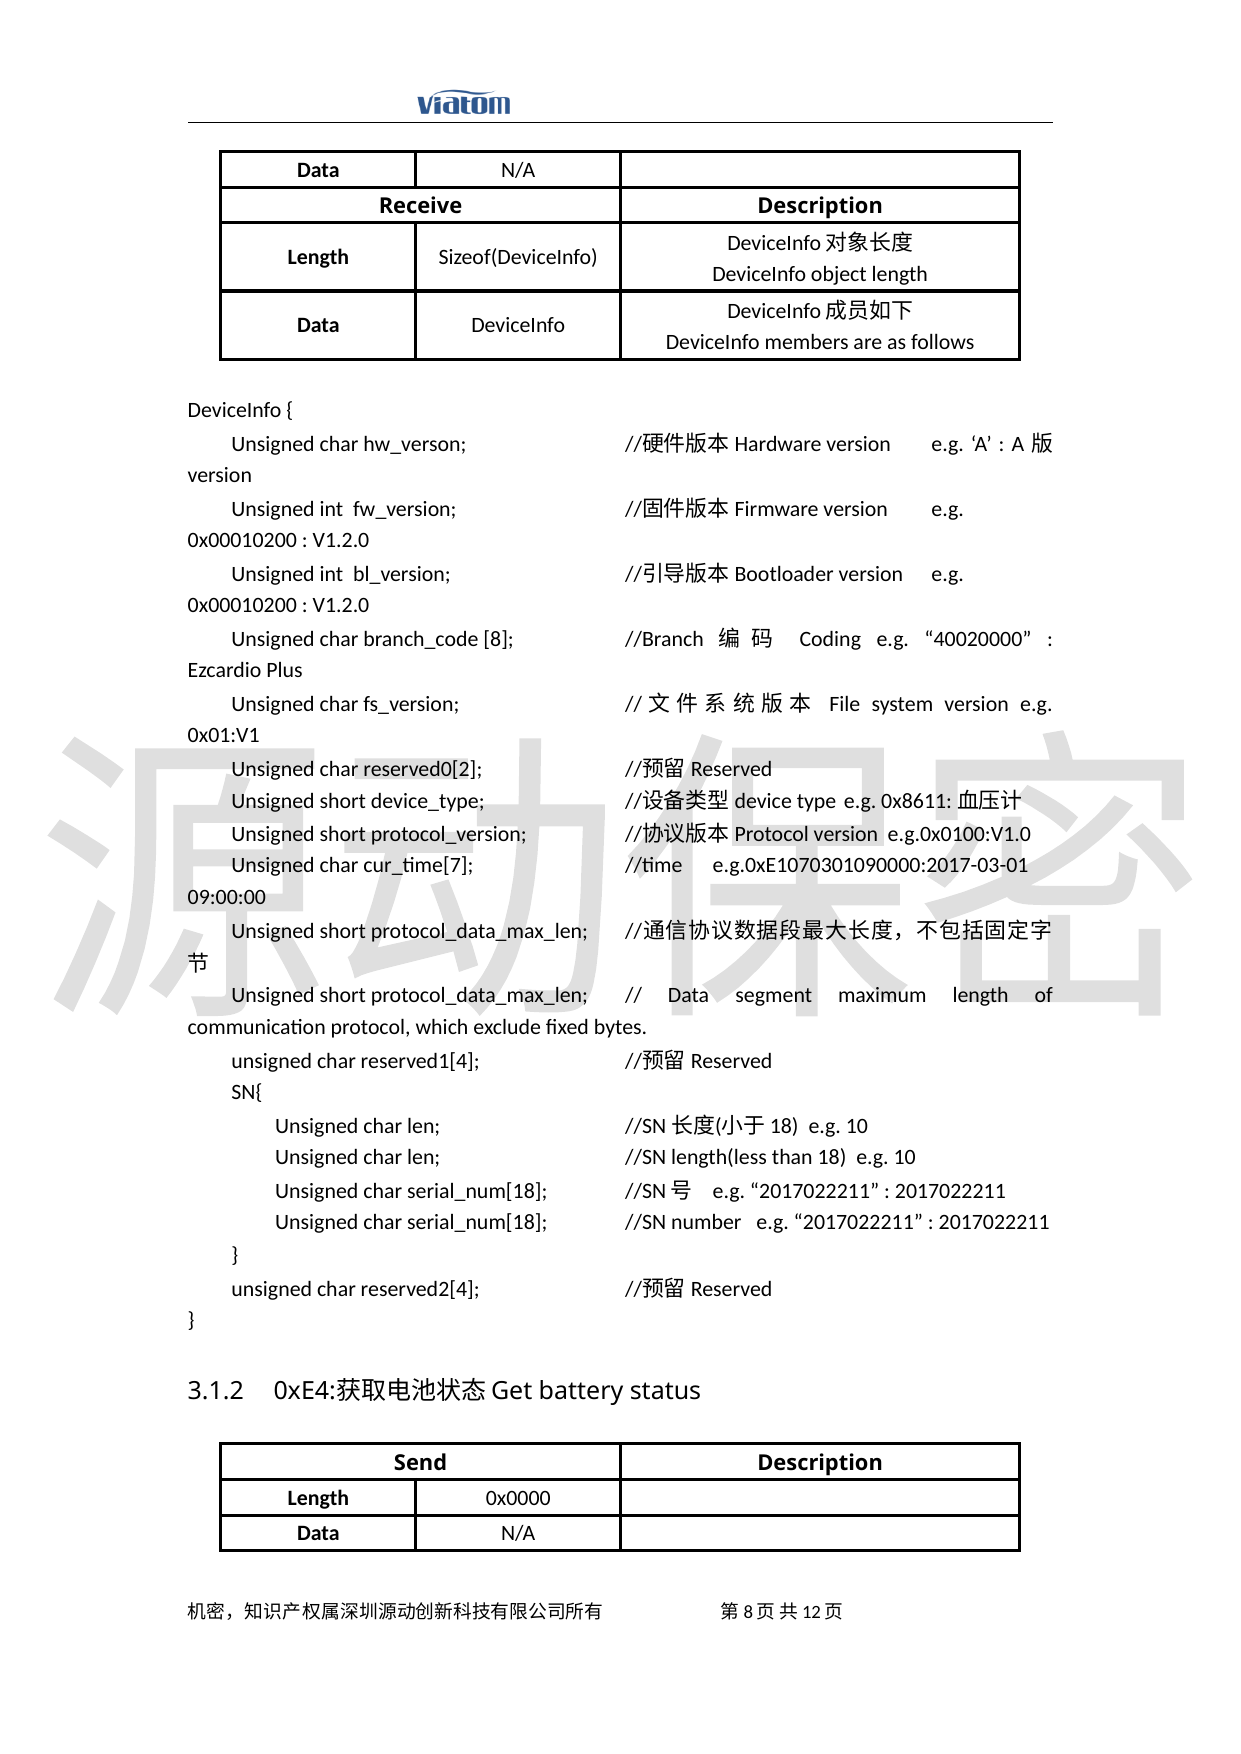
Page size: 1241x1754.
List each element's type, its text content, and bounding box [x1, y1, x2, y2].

text SN{ [187, 1076, 1053, 1108]
text } [187, 1303, 1053, 1336]
text Unsigned char reserved0[2]; //预留 Reserved [187, 751, 1053, 783]
text Unsigned char len; //SN 长度(小于18) e.g. 10 [187, 1108, 1053, 1141]
table_cell DeviceInfo对象长度 DeviceInfo object length [622, 224, 1018, 289]
text unsigned char reserved2[4]; //预留 Reserved [187, 1271, 1053, 1303]
table_cell DeviceInfo成员如下 DeviceInfo members are as follows [622, 293, 1018, 357]
text Unsigned char hw_verson; //硬件版本 Hardware version e.g. ‘A’ : A版 version [187, 426, 1053, 491]
text Unsigned char branch_code [8]; //Branch编码 Coding e.g. “40020000” : Ezcardio Plus [187, 621, 1053, 686]
table_cell [622, 1517, 1018, 1549]
table_cell Data [222, 153, 414, 186]
table_cell Length [222, 1481, 414, 1513]
table_cell [622, 153, 1018, 186]
table_header Description [622, 1445, 1018, 1478]
text Unsigned short protocol_version; //协议版本 Protocol version e.g.0x0100:V1.0 [187, 816, 1053, 848]
table_header Send [222, 1445, 619, 1478]
text } [187, 1238, 1053, 1271]
text unsigned char reserved1[4]; //预留 Reserved [187, 1043, 1053, 1076]
table_cell DeviceInfo [417, 293, 619, 357]
text Unsigned short device_type; //设备类型 device type e.g. 0x8611: 血压计 [187, 783, 1053, 816]
table_cell N/A [417, 1517, 619, 1549]
text Unsigned char fs_version; //文件系统版本 File system version e.g. 0x01:V1 [187, 686, 1053, 751]
text Unsigned short protocol_data_max_len; // Data segment maximum length of communication protocol, which exclude fixed bytes. [187, 978, 1053, 1043]
text Unsigned int fw_version; //固件版本 Firmware version e.g. 0x00010200 : V1.2.0 [187, 491, 1053, 556]
text Unsigned int bl_version; //引导版本 Bootloader version e.g. 0x00010200 : V1.2.0 [187, 556, 1053, 621]
text Unsigned char len; //SN length(less than 18) e.g. 10 [187, 1141, 1053, 1173]
table_cell Sizeof(DeviceInfo) [417, 224, 619, 289]
text Unsigned char serial_num[18]; //SN号 e.g. “2017022211” : 2017022211 [187, 1173, 1053, 1206]
text Unsigned short protocol_data_max_len; //通信协议数据段最大长度，不包括固定字节 [187, 913, 1053, 978]
table_cell Data [222, 293, 414, 357]
text Unsigned char cur_time[7]; //time e.g.0xE1070301090000:2017-03-01 09:00:00 [187, 848, 1053, 913]
subtitle 0xE4:获取电池状态Get battery status [187, 1356, 1053, 1421]
table_cell Description [622, 189, 1018, 221]
table_cell Data [222, 1517, 414, 1549]
table_cell N/A [417, 153, 619, 186]
table_cell Length [222, 224, 414, 289]
text Unsigned char serial_num[18]; //SN number e.g. “2017022211” : 2017022211 [187, 1206, 1053, 1238]
table_cell Receive [222, 189, 619, 221]
text DeviceInfo { [187, 393, 1053, 426]
table_cell 0x0000 [417, 1481, 619, 1513]
picture [414, 88, 514, 115]
table_cell [622, 1481, 1018, 1513]
